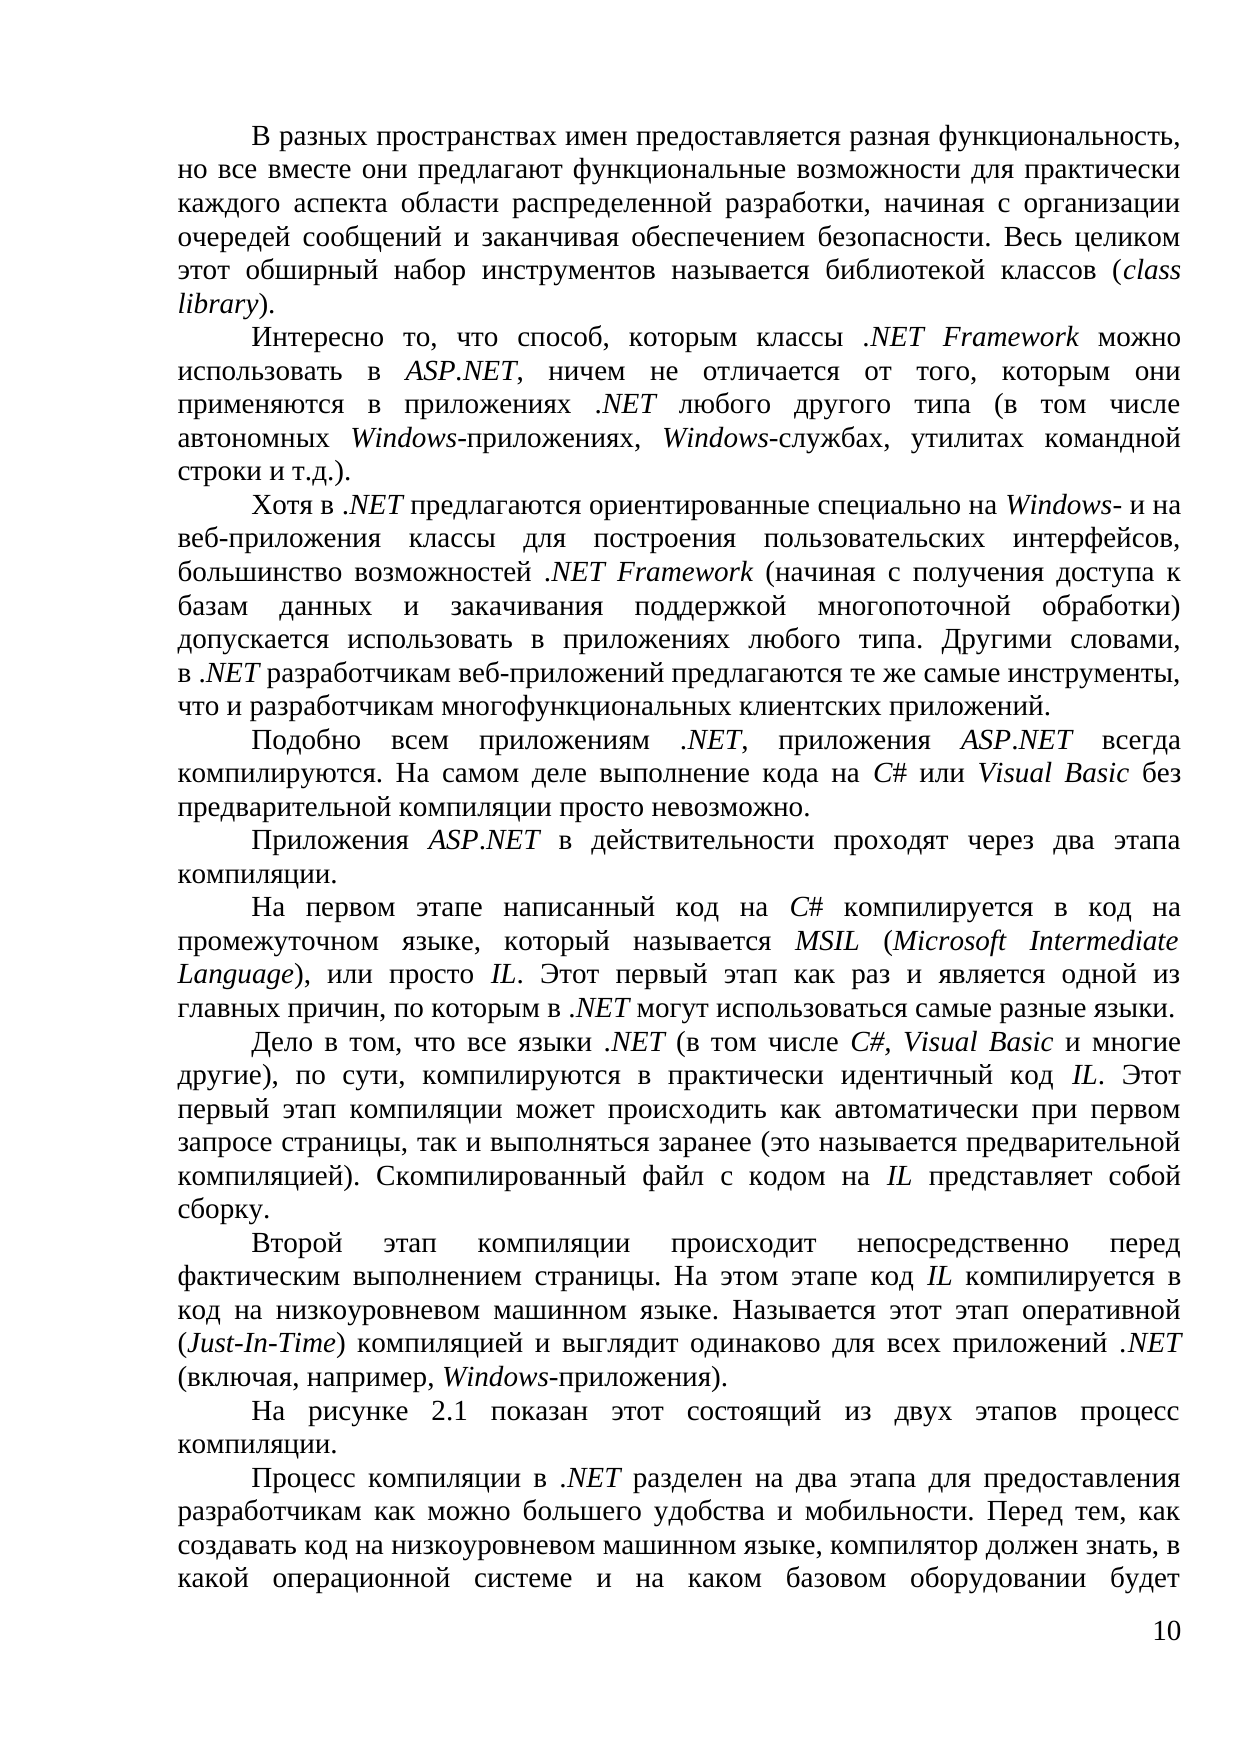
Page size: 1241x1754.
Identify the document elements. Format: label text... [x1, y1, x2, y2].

text Дело в том, что все языки .NET (в том числе C#, Visual Basic и многие другие), по сути, компилируются в практически идентичный код IL. Этот первый этап компиляции может происходить как автоматически при первом запросе страницы, так и выполняться заранее (это называется предварительной компиляцией). Скомпилированный файл с кодом на IL представляет собой сборку. [177, 1024, 1181, 1225]
text В разных пространствах имен предоставляется разная функциональность, но все вместе они предлагают функциональные возможности для практически каждого аспекта области распределенной разработки, начиная с организации очередей сообщений и заканчивая обеспечением безопасности. Весь целиком этот обширный набор инструментов называется библиотекой классов (class library). [177, 118, 1181, 319]
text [177, 1460, 1181, 1594]
text Интересно то, что способ, которым классы .NET Framework можно использовать в ASP.NET, ничем не отличается от того, которым они применяются в приложениях .NET любого другого типа (в том числе автономных Windows-приложениях, Windows-службах, утилитах командной строки и т.д.). [177, 319, 1181, 487]
text Хотя в .NET предлагаются ориентированные специально на Windows- и на веб-приложения классы для построения пользовательских интерфейсов, большинство возможностей .NET Framework (начиная с получения доступа к базам данных и закачивания поддержкой многопоточной обработки) допускается использовать в приложениях любого типа. Другими словами, в .NET разработчикам веб-приложений предлагаются те же самые инструменты, что и разработчикам многофункциональных клиентских приложений. [177, 487, 1181, 722]
text Подобно всем приложениям .NET, приложения ASP.NET всегда компилируются. На самом деле выполнение кода на C# или Visual Basic без предварительной компиляции просто невозможно. [177, 722, 1181, 822]
text На рисунке 2.1 показан этот состоящий из двух этапов процесс компиляции. [177, 1393, 1181, 1460]
text Второй этап компиляции происходит непосредственно перед фактическим выполнением страницы. На этом этапе код IL компилируется в код на низкоуровневом машинном языке. Называется этот этап оперативной (Just-In-Time) компиляцией и выглядит одинаково для всех приложений .NET (включая, например, Windows-приложения). [177, 1225, 1181, 1393]
text На первом этапе написанный код на C# компилируется в код на промежуточном языке, который называется MSIL (Microsoft Intermediate Language), или просто IL. Этот первый этап как раз и является одной из главных причин, по которым в .NET могут использоваться самые разные языки. [177, 889, 1181, 1024]
text Приложения ASP.NET в действительности проходят через два этапа компиляции. [177, 822, 1181, 889]
